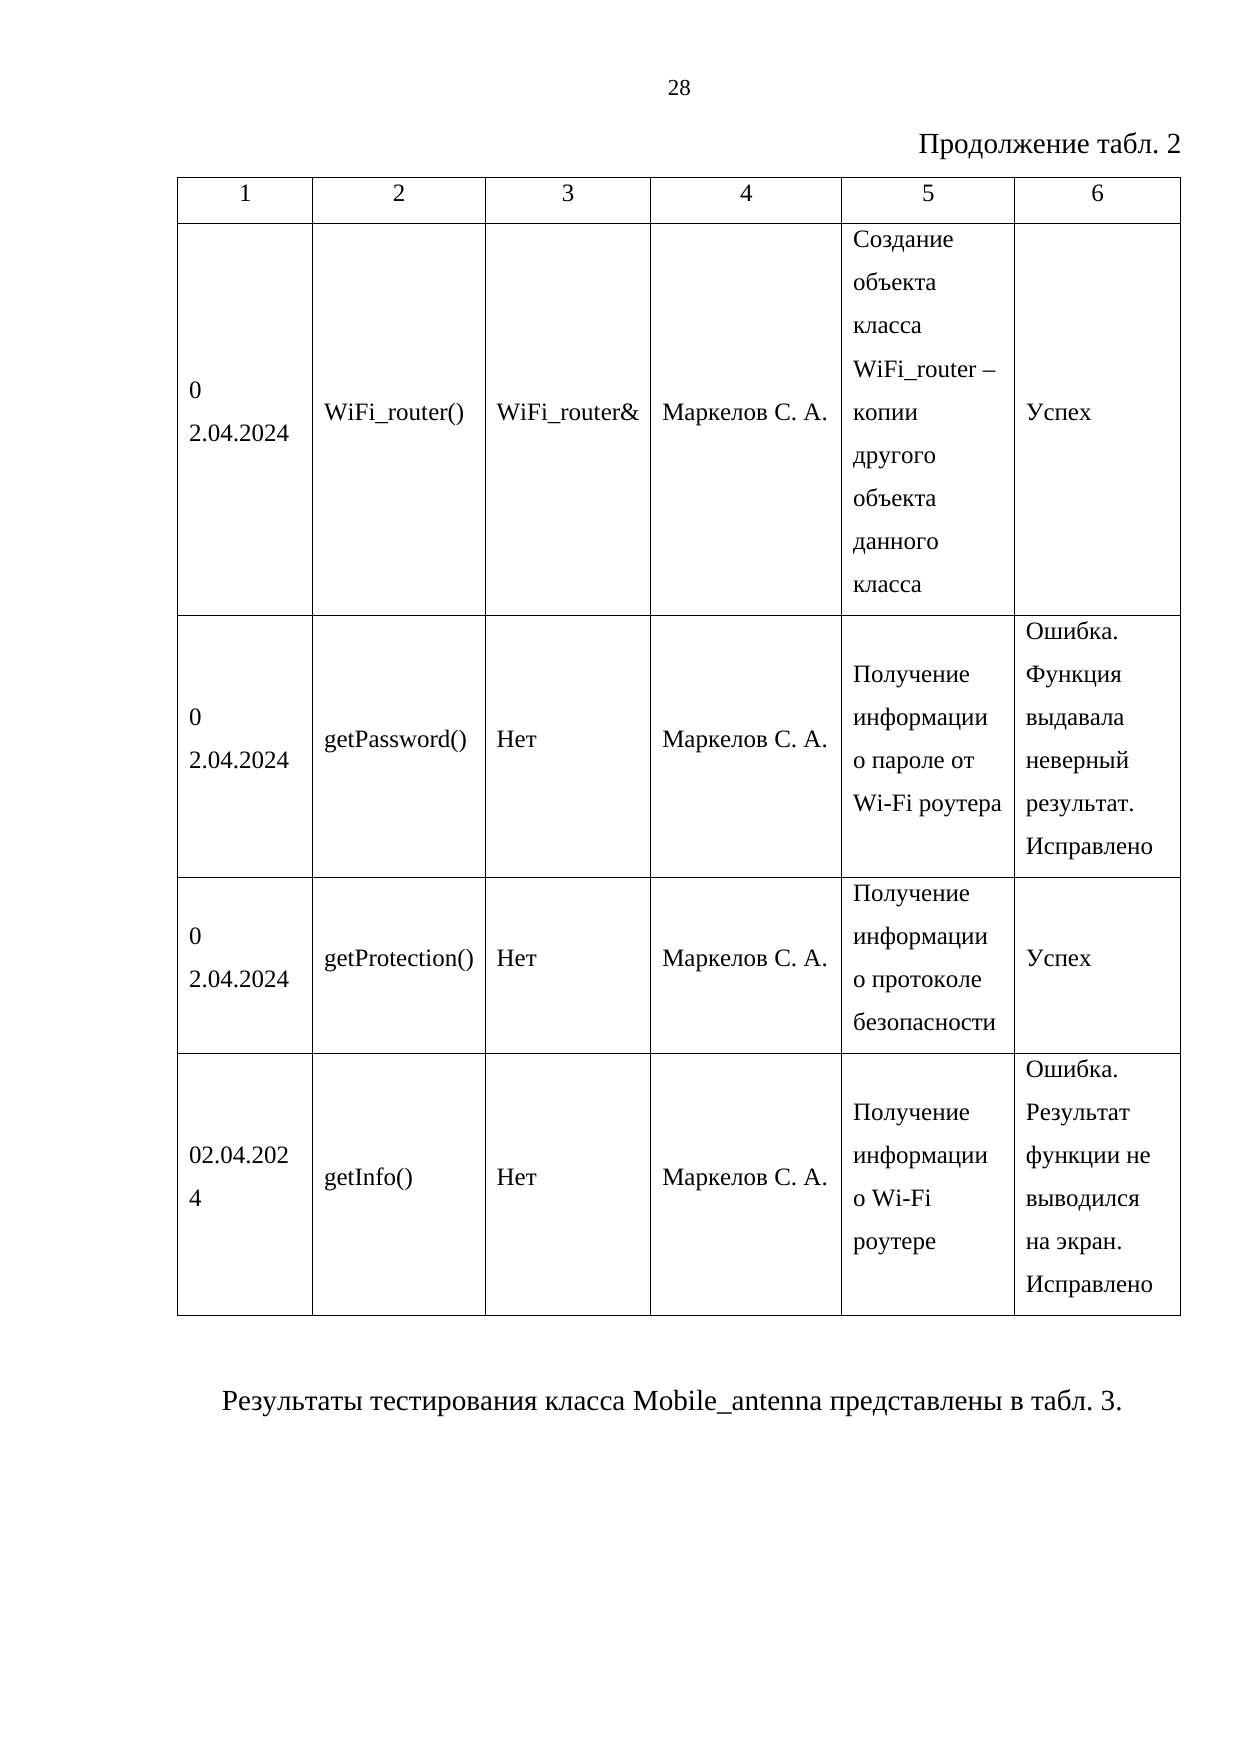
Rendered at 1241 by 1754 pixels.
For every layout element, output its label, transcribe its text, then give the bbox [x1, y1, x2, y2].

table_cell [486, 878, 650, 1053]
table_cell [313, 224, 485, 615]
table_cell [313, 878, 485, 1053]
text Продолжение табл. 2 [177, 127, 1181, 160]
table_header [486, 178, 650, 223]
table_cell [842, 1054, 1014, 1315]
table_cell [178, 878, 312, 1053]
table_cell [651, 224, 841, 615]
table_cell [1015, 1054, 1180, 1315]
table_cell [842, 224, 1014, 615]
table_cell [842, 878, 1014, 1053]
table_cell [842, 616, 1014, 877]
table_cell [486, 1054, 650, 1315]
text Результаты тестирования класса Mobile_antenna представлены в табл. 3. [177, 1383, 1181, 1416]
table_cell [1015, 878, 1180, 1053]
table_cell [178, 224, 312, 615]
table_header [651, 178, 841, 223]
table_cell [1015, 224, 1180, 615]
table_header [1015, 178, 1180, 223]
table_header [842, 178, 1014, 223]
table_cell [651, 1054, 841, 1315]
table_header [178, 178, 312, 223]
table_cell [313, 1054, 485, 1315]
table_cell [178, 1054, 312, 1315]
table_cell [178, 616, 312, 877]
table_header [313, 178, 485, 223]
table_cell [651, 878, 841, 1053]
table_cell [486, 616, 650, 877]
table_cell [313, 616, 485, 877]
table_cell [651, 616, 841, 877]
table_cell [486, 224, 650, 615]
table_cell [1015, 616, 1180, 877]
